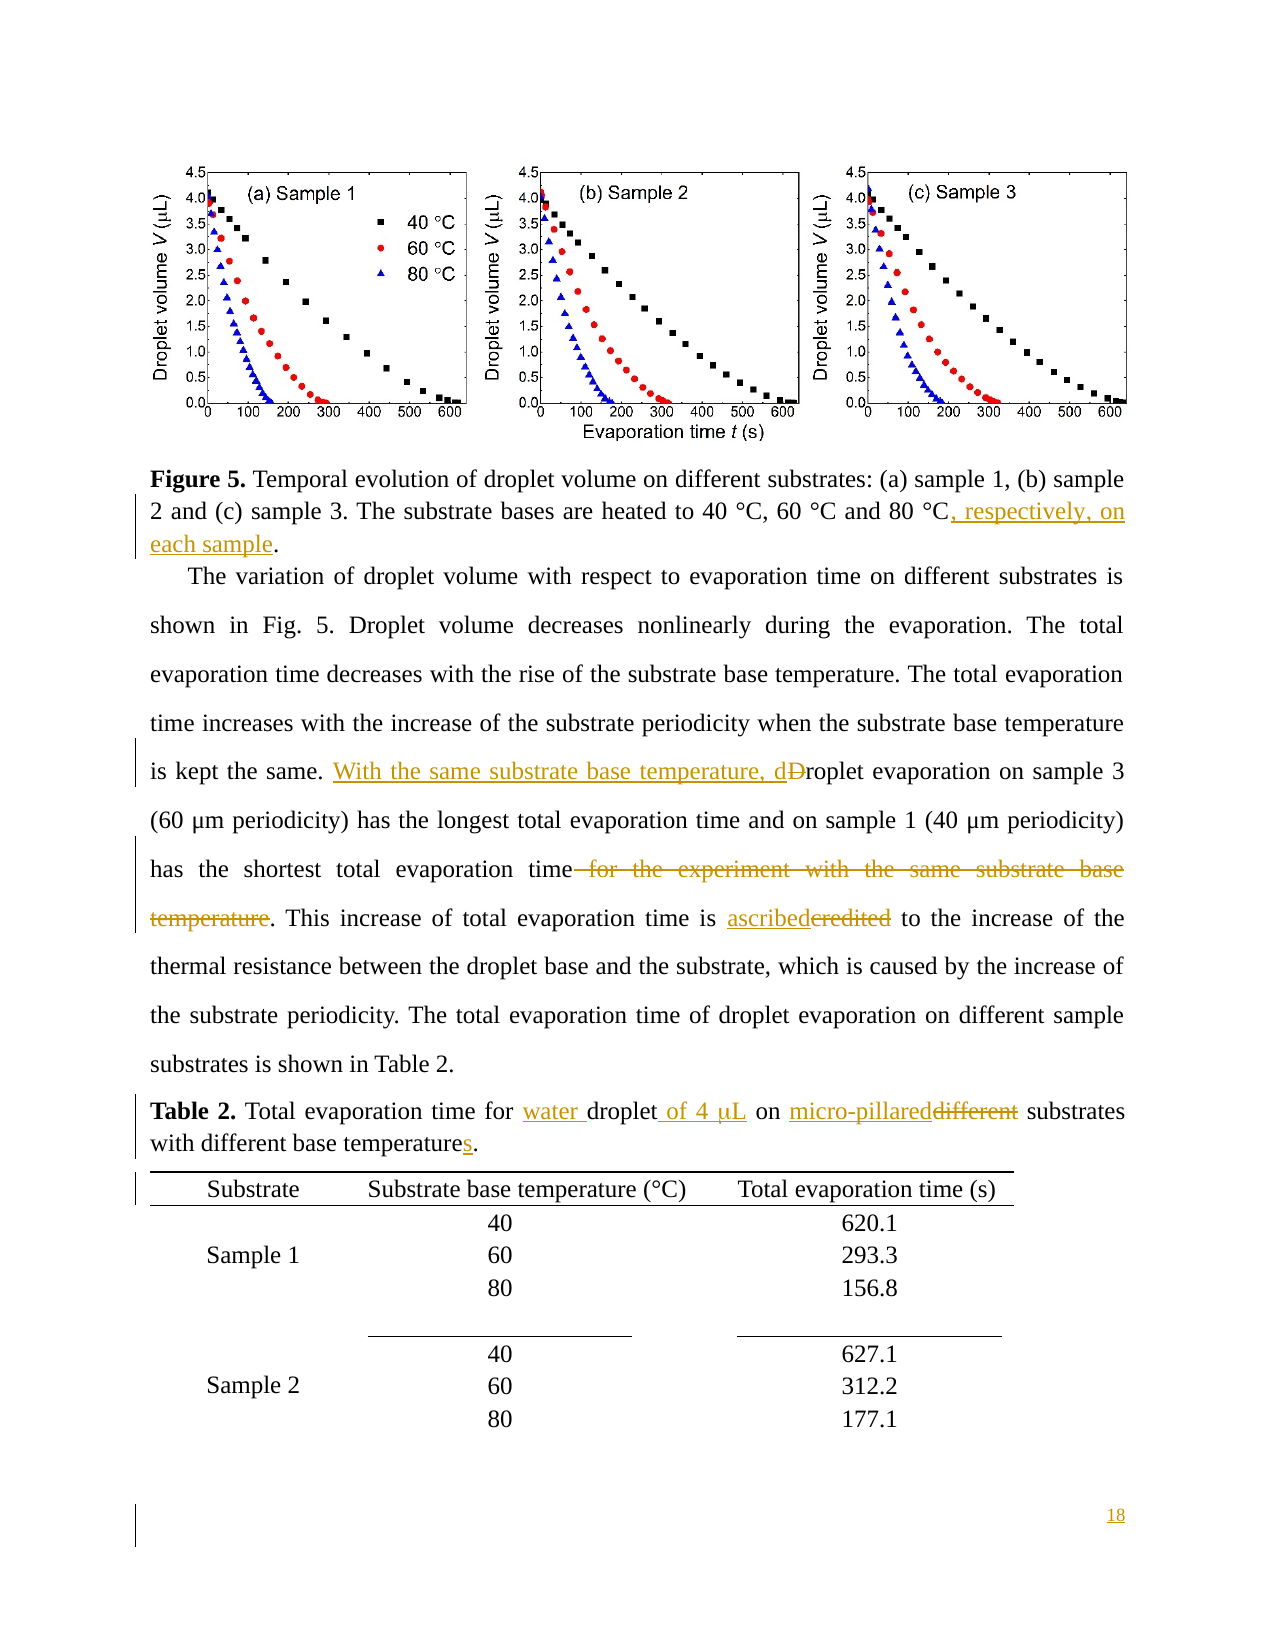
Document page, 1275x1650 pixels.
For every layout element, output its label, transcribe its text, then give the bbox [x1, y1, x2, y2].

table_cell [356, 1206, 726, 1336]
table_cell [726, 1206, 1014, 1336]
table_cell [356, 1336, 726, 1467]
text The variation of droplet volume with respect to evaporation time on different substrates is shown in Fig. 5. Droplet volume decreases nonlinearly during the evaporation. The total evaporation time decreases with the rise of the substrate base temperature. The total evaporation time increases with the increase of the substrate periodicity when the substrate base temperature is kept the same. roplet evaporation on sample 3 (60 μm periodicity) has the longest total evaporation time and on sample 1 (40 μm periodicity) has the shortest total evaporation time. This increase of total evaporation time is to the increase of the thermal resistance between the droplet base and the substrate, which is caused by the increase of the substrate periodicity. The total evaporation time of droplet evaporation on different sample substrates is shown in Table 2. [150, 559, 1125, 1079]
table_header Substrate [150, 1173, 356, 1205]
text Figure 5. Temporal evolution of droplet volume on different substrates: (a) sample 1, (b) sample 2 and (c) sample 3. The substrate bases are heated to 40 °C, 60 °C and 80 °C. [150, 462, 1125, 559]
table_cell [726, 1336, 1014, 1467]
table_cell Sample 1 [150, 1206, 356, 1336]
table_cell Sample 2 [150, 1336, 356, 1467]
text Table 2. Total evaporation time for droplet on substrates with different base temperature. [150, 1094, 1125, 1159]
table_header Total evaporation time (s) [726, 1173, 1014, 1205]
picture [150, 158, 1134, 441]
table_header Substrate base temperature (°C) [356, 1173, 726, 1205]
